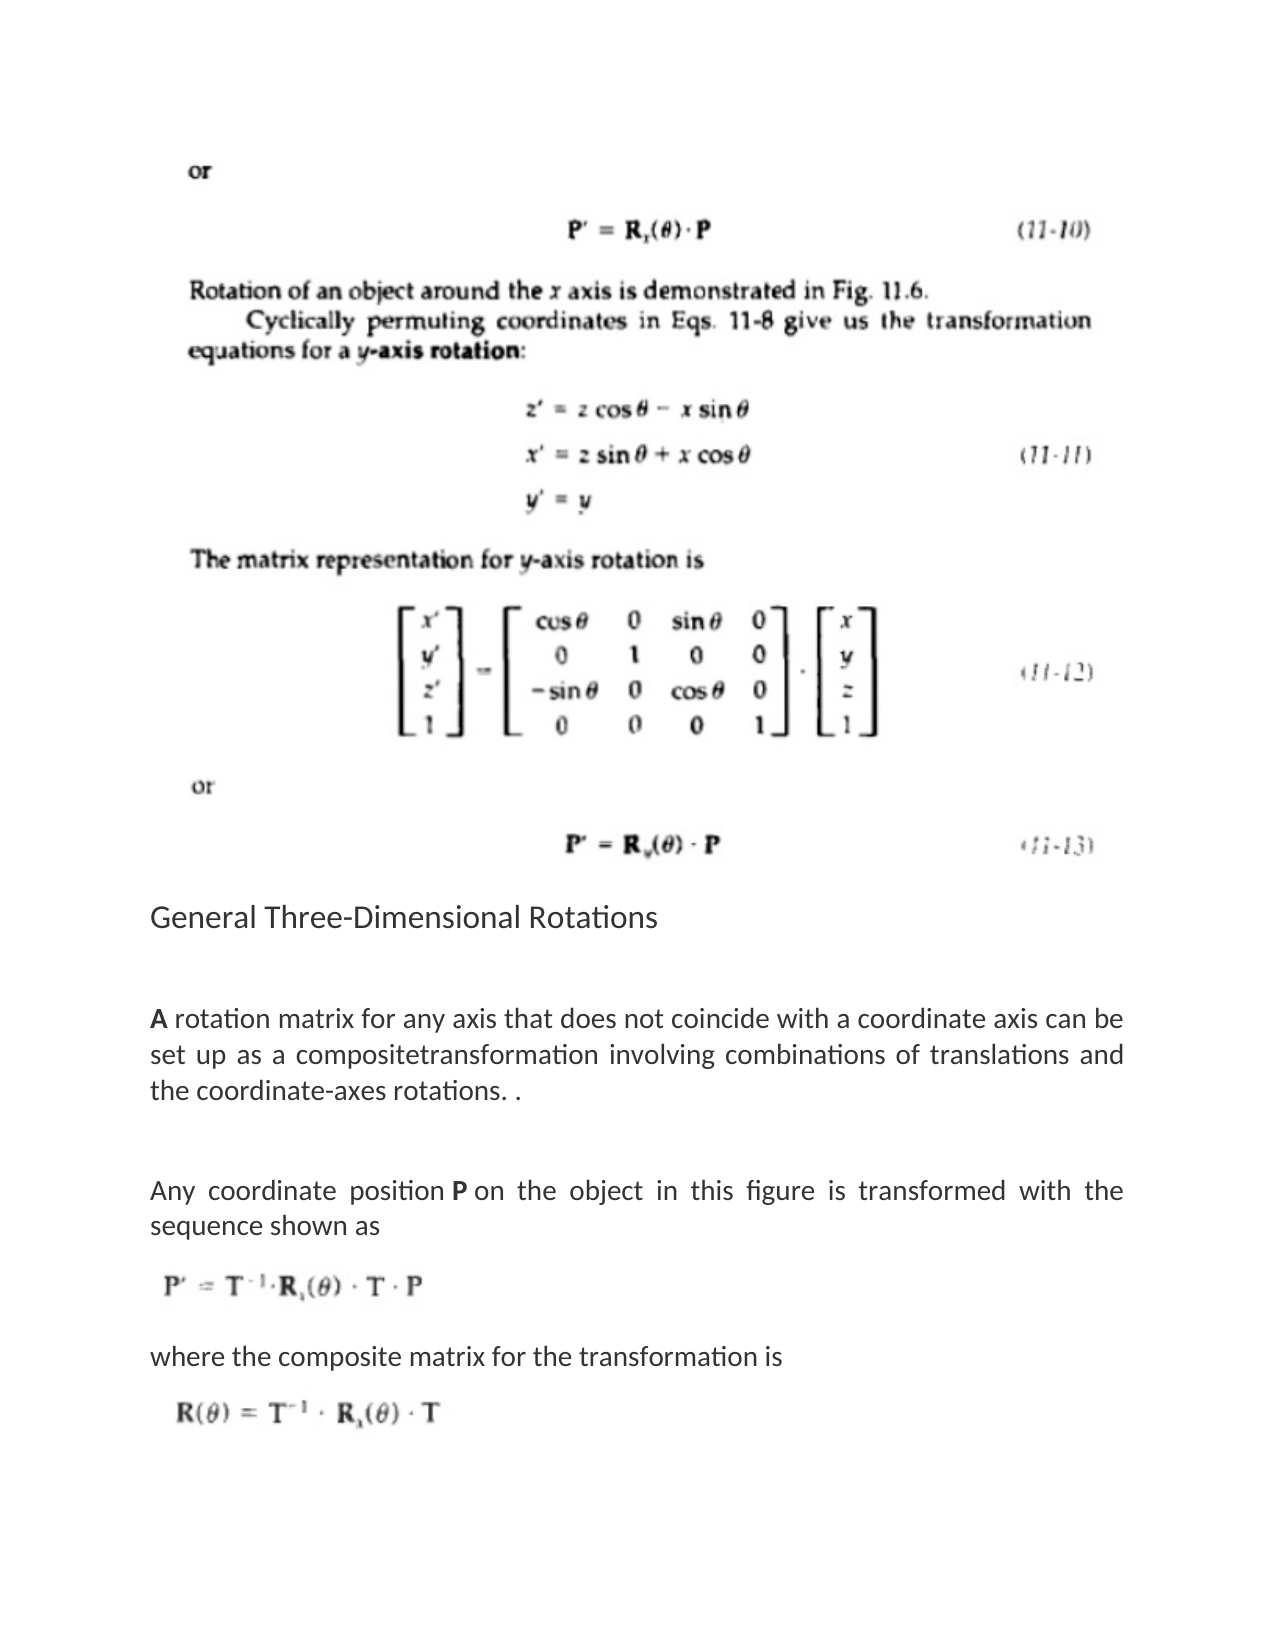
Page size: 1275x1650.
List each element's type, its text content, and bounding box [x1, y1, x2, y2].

text Any coordinate position P on the object in this figure is transformed with the sequence shown as [150, 1172, 1125, 1243]
text where the composite matrix for the transformation is [150, 1338, 1125, 1373]
text A rotation matrix for any axis that does not coincide with a coordinate axis can be set up as a compositetransformation involving combinations of translations and the coordinate-axes rotations. . [150, 1001, 1125, 1107]
text General Three-Dimensional Rotations [150, 896, 1125, 937]
picture [150, 1258, 494, 1322]
picture [150, 1388, 535, 1450]
picture [150, 150, 1146, 881]
